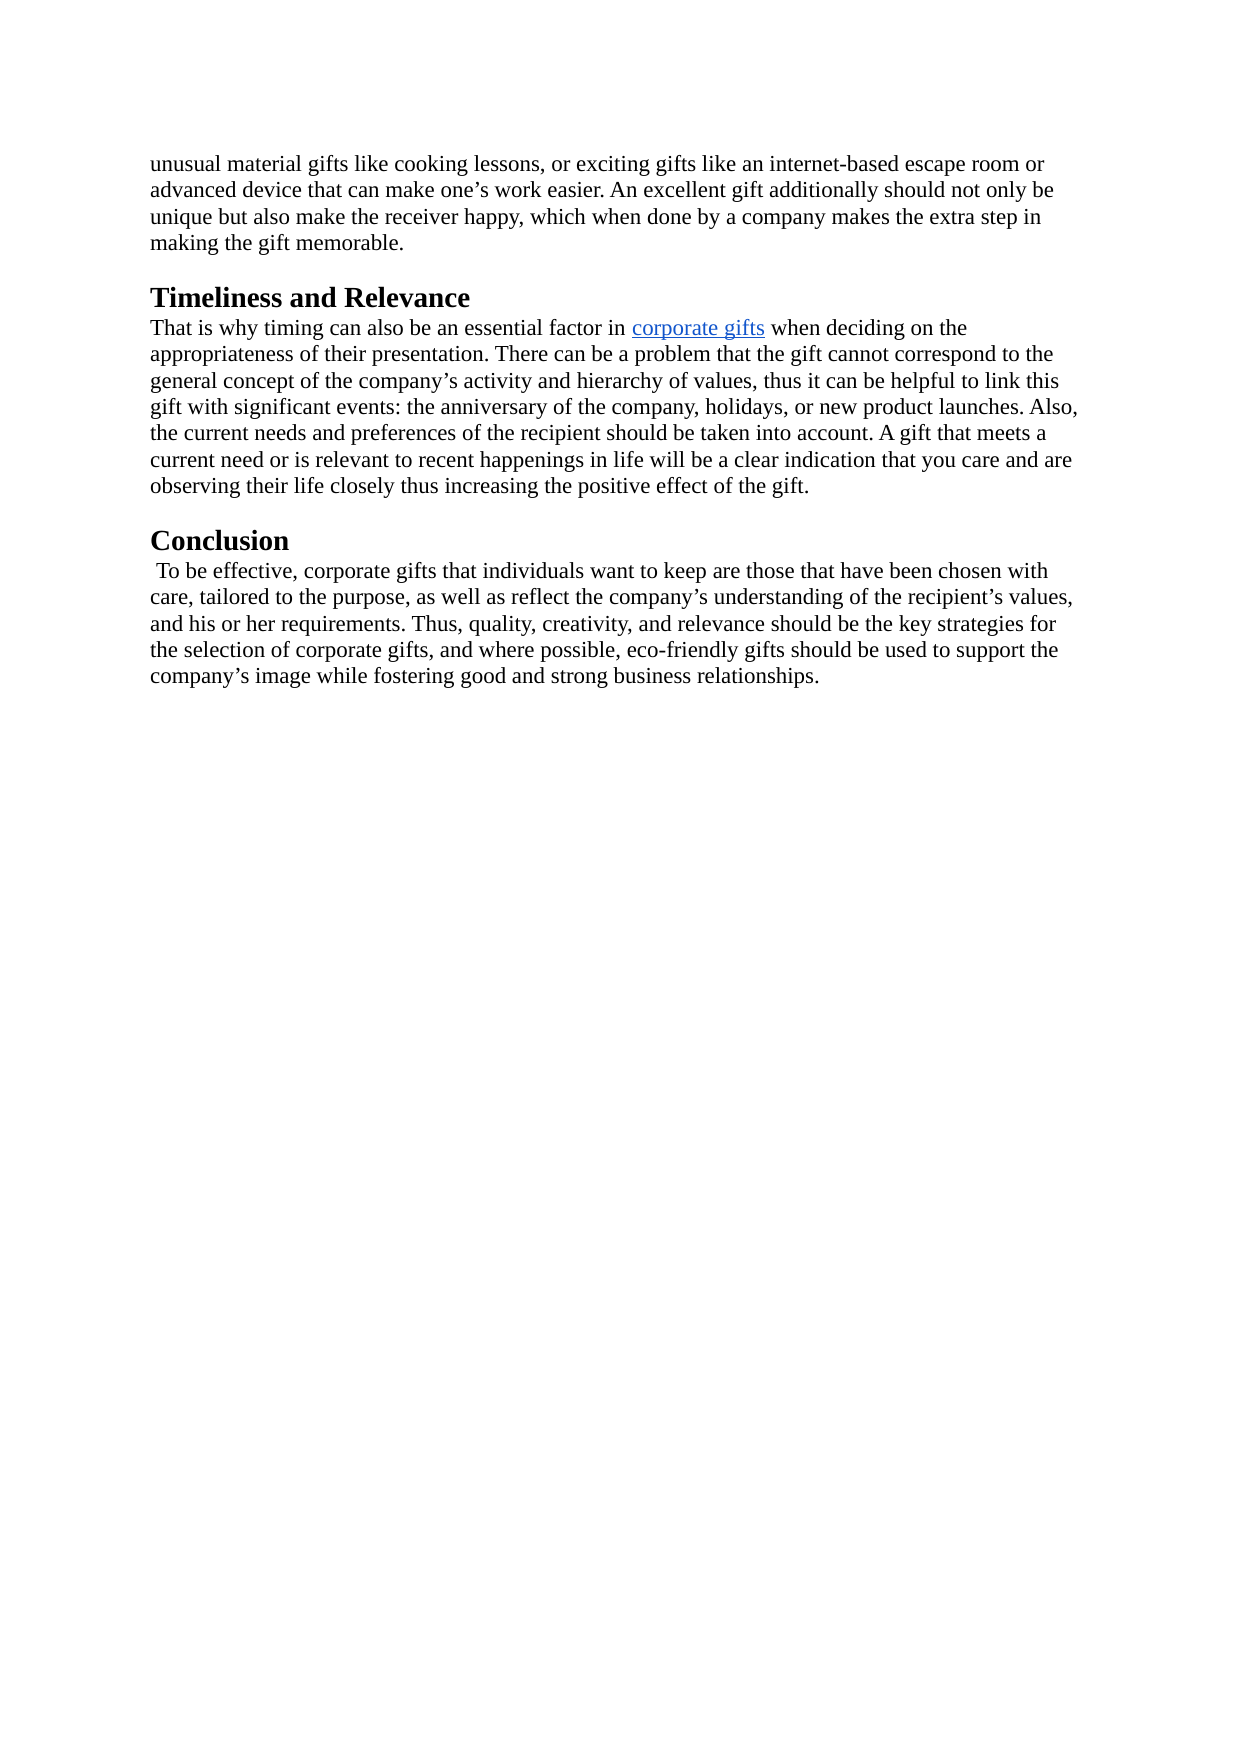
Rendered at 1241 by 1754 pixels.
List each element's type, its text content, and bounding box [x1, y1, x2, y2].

text To be effective, corporate gifts that individuals want to keep are those that have been chosen with care, tailored to the purpose, as well as reflect the company’s understanding of the recipient’s values, and his or her requirements. Thus, quality, creativity, and relevance should be the key strategies for the selection of corporate gifts, and where possible, eco-friendly gifts should be used to support the company’s image while fostering good and strong business relationships. [150, 557, 1090, 689]
text That is why timing can also be an essential factor in corporate gifts when deciding on the appropriateness of their presentation. There can be a problem that the gift cannot correspond to the general concept of the company’s activity and hierarchy of values, thus it can be helpful to link this gift with significant events: the anniversary of the company, holidays, or new product launches. Also, the current needs and preferences of the recipient should be taken into account. A gift that meets a current need or is relevant to recent happenings in life will be a clear indication that you care and are observing their life closely thus increasing the positive effect of the gift. [810, 314, 1090, 498]
subtitle Conclusion [150, 523, 1090, 557]
subtitle Timeliness and Relevance [150, 280, 1090, 314]
